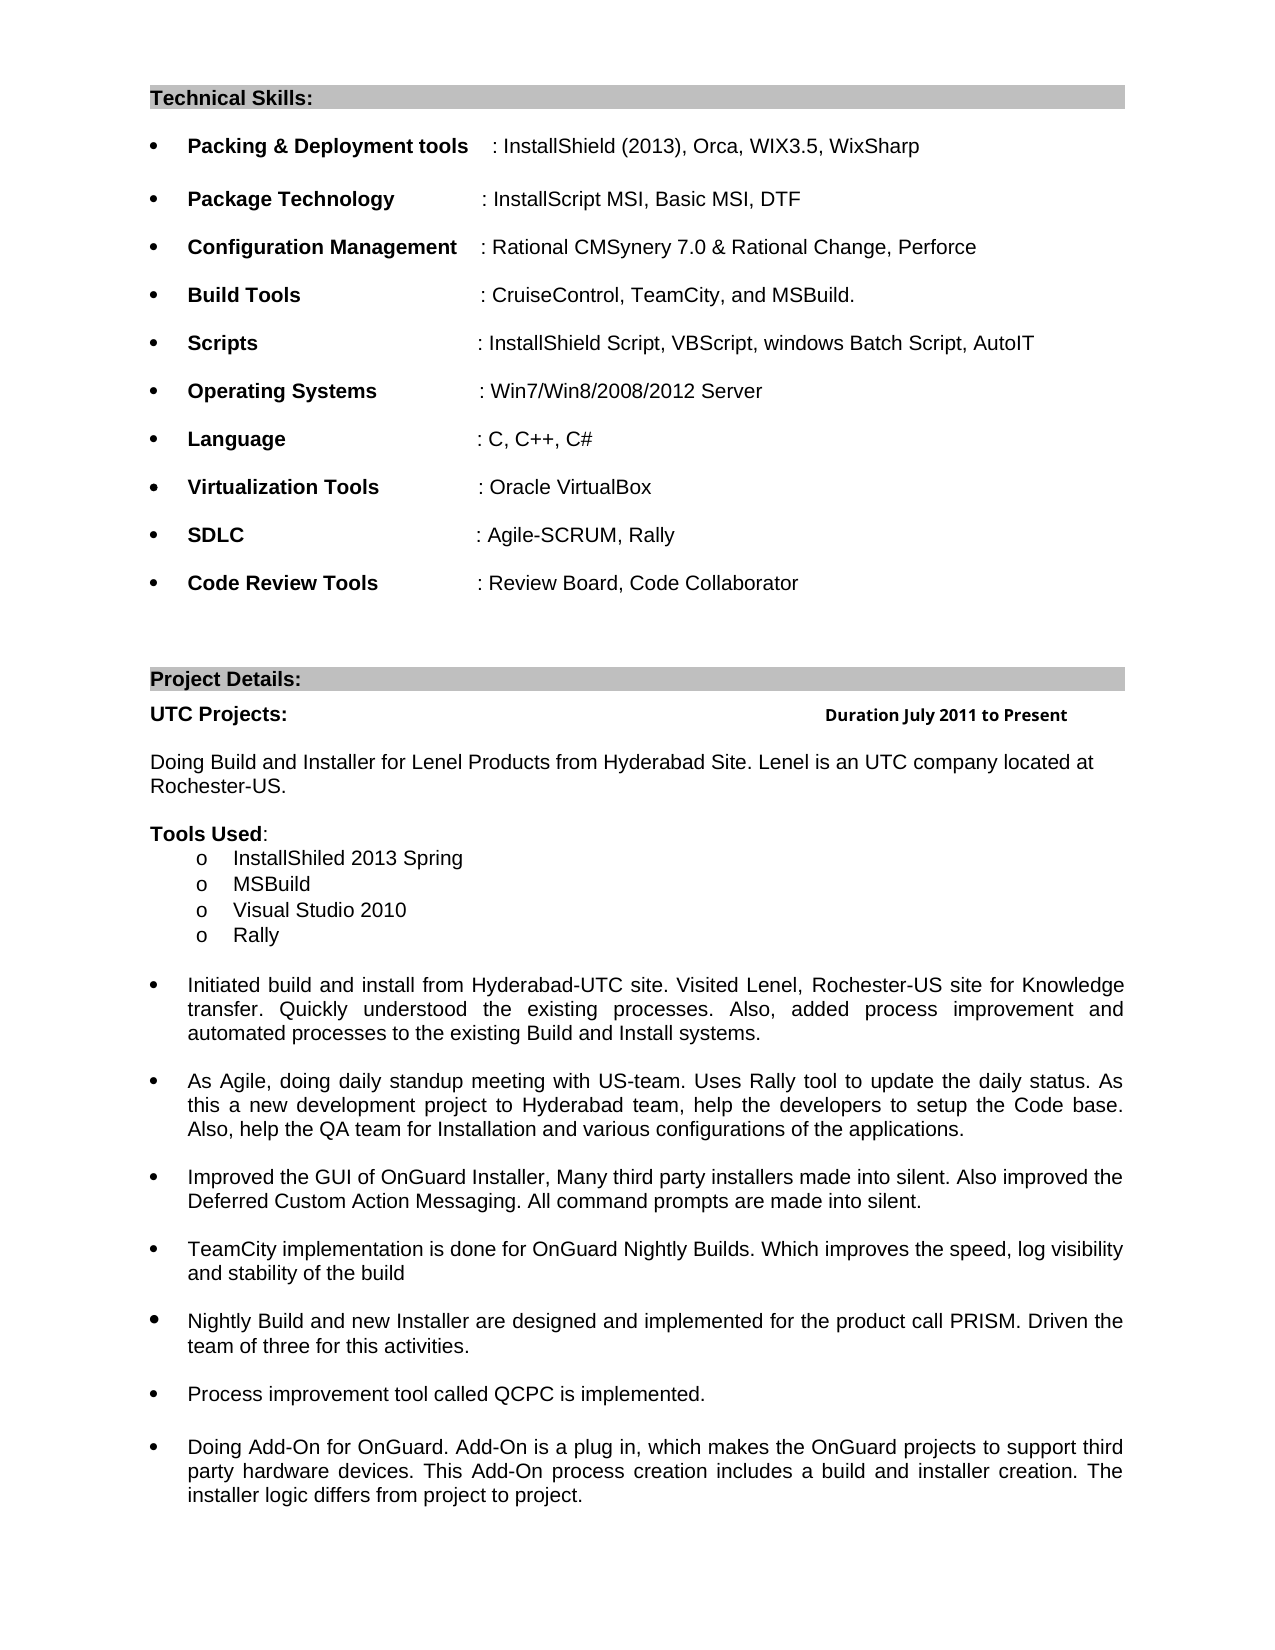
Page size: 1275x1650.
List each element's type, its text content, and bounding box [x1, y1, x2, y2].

list Build Tools : CruiseControl, TeamCity, and MSBuild. [150, 283, 1125, 307]
list MSBuild [195, 872, 1125, 897]
text Rochester-US. [150, 774, 1234, 798]
text Doing Build and Installer for Lenel Products from Site. Lenel is an UTC company located at [150, 750, 1234, 774]
list Rally [195, 923, 1125, 949]
list Language : C, C++, C# [150, 427, 1125, 451]
list Process improvement tool called QCPC is implemented. [150, 1382, 1125, 1406]
text Tools Used: [150, 822, 1125, 846]
list Doing Add-On for OnGuard. Add-On is a plug in, which makes the OnGuard projects to support third party hardware devices. This Add-On process creation includes a build and installer creation. The installer logic differs from project to project. [150, 1434, 1125, 1507]
list Code Review Tools : Review Board, Code Collaborator [150, 571, 1125, 595]
list As Agile, doing daily standup meeting with US-team. Uses Rally tool to update the daily status. As this a new development project to team, help the developers to setup the Code base. Also, help the QA team for Installation and various configurations of the applications. [150, 1069, 1125, 1141]
list Initiated build and install from Hyderabad-UTC site. Visited Lenel, Rochester-US site for Knowledge transfer. Quickly understood the existing processes. Also, added process improvement and automated processes to the existing Build and Install systems. [150, 973, 1125, 1045]
list Configuration Management : Rational CMSynery 7.0 & Rational Change, Perforce [150, 235, 1125, 259]
list Improved the GUI of OnGuard Installer, Many third party installers made into silent. Also improved the Deferred Custom Action Messaging. All command prompts are made into silent. [150, 1165, 1125, 1213]
list SDLC : Agile-SCRUM, Rally [150, 523, 1125, 547]
title Technical Skills: [150, 85, 1125, 109]
list Nightly Build and new Installer are designed and implemented for the product call PRISM. Driven the team of three for this activities. [150, 1309, 1125, 1358]
list Virtualization Tools : Oracle VirtualBox [150, 475, 1125, 499]
list InstallShiled 2013 Spring [195, 846, 1125, 872]
list Scripts : InstallShield Script, VBScript, windows Batch Script, AutoIT [150, 331, 1125, 355]
list Package Technology : InstallScript MSI, Basic MSI, DTF [150, 187, 1125, 211]
list Operating Systems : Win7/Win8/2008/2012 Server [150, 379, 1125, 403]
list Visual Studio 2010 [195, 897, 1125, 923]
text UTC Projects: Duration July 2011 to Present [150, 701, 1234, 726]
list Packing & Deployment tools : InstallShield (2013), Orca, WIX3.5, WixSharp [150, 134, 1125, 158]
title Project Details: [150, 667, 1125, 691]
list TeamCity implementation is done for OnGuard Nightly Builds. Which improves the speed, log visibility and stability of the build [150, 1237, 1125, 1285]
